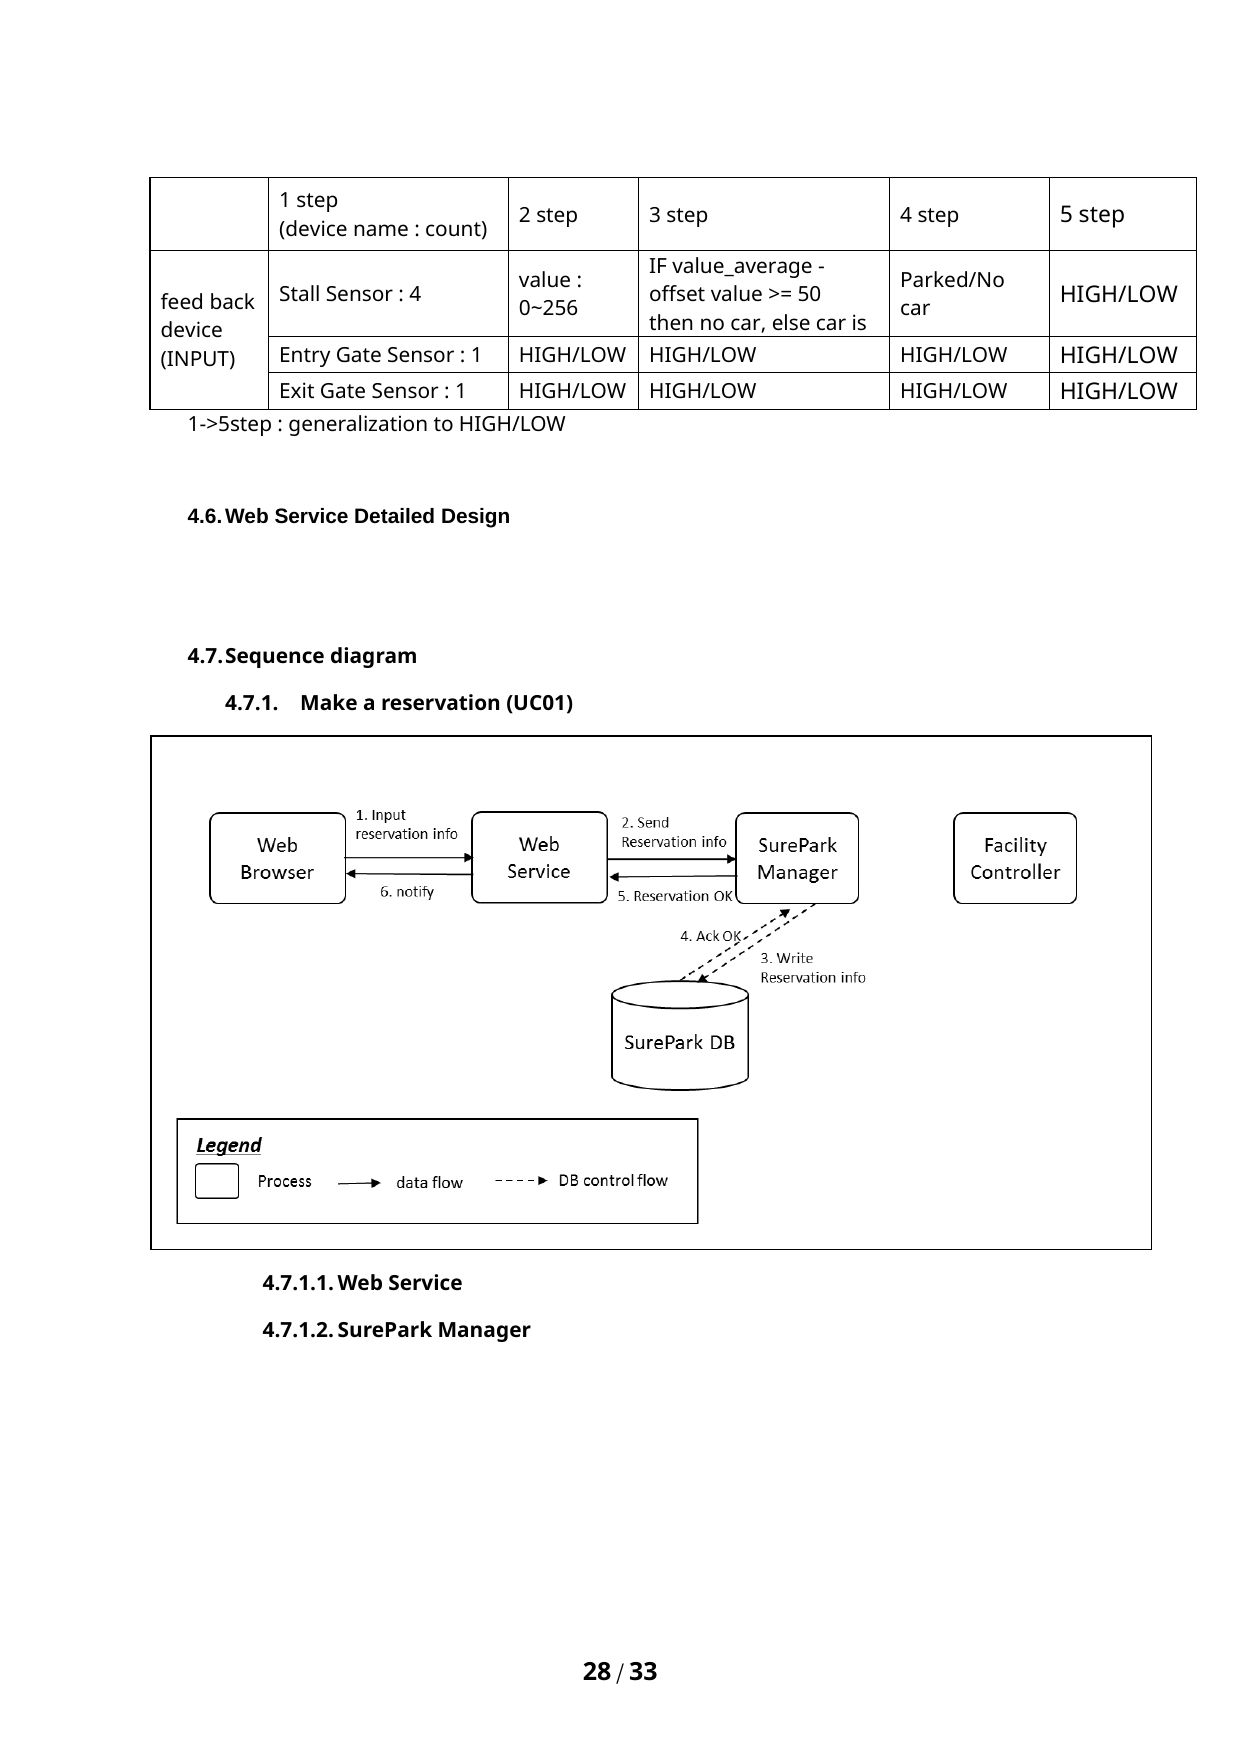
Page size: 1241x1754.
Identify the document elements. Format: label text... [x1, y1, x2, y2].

table_cell HIGH/LOW [509, 373, 638, 408]
table_cell HIGH/LOW [1050, 337, 1196, 372]
table_header [151, 178, 268, 250]
table_header 4 step [890, 178, 1049, 250]
table_header 3 step [639, 178, 889, 250]
table_cell HIGH/LOW [639, 373, 889, 408]
subtitle Sequence diagram [187, 641, 1090, 670]
table_cell HIGH/LOW [509, 337, 638, 372]
table_cell feed back device (INPUT) [151, 251, 268, 408]
table_cell Exit Gate Sensor : 1 [269, 373, 508, 408]
subtitle SurePark Manager [262, 1316, 1090, 1344]
table_cell IF value_average - offset value >= 50 then no car, else car is [639, 251, 889, 336]
table_cell Stall Sensor : 4 [269, 251, 508, 336]
table_cell HIGH/LOW [1050, 373, 1196, 408]
table_header 2 step [509, 178, 638, 250]
table_cell HIGH/LOW [639, 337, 889, 372]
picture [150, 735, 1152, 1250]
subtitle Web Service [262, 1268, 1090, 1297]
table_cell HIGH/LOW [890, 373, 1049, 408]
table_cell Entry Gate Sensor : 1 [269, 337, 508, 372]
subtitle Make a reservation (UC01) [225, 688, 1090, 717]
table_header 5 step [1050, 178, 1196, 250]
table_cell value : 0~256 [509, 251, 638, 336]
table_cell Parked/No car [890, 251, 1049, 336]
table_cell HIGH/LOW [890, 337, 1049, 372]
list 1->5step : generalization to HIGH/LOW [187, 410, 1090, 438]
subtitle Web Service Detailed Design [187, 504, 1090, 528]
table_cell HIGH/LOW [1050, 251, 1196, 336]
table_header 1 step (device name : count) [269, 178, 508, 250]
